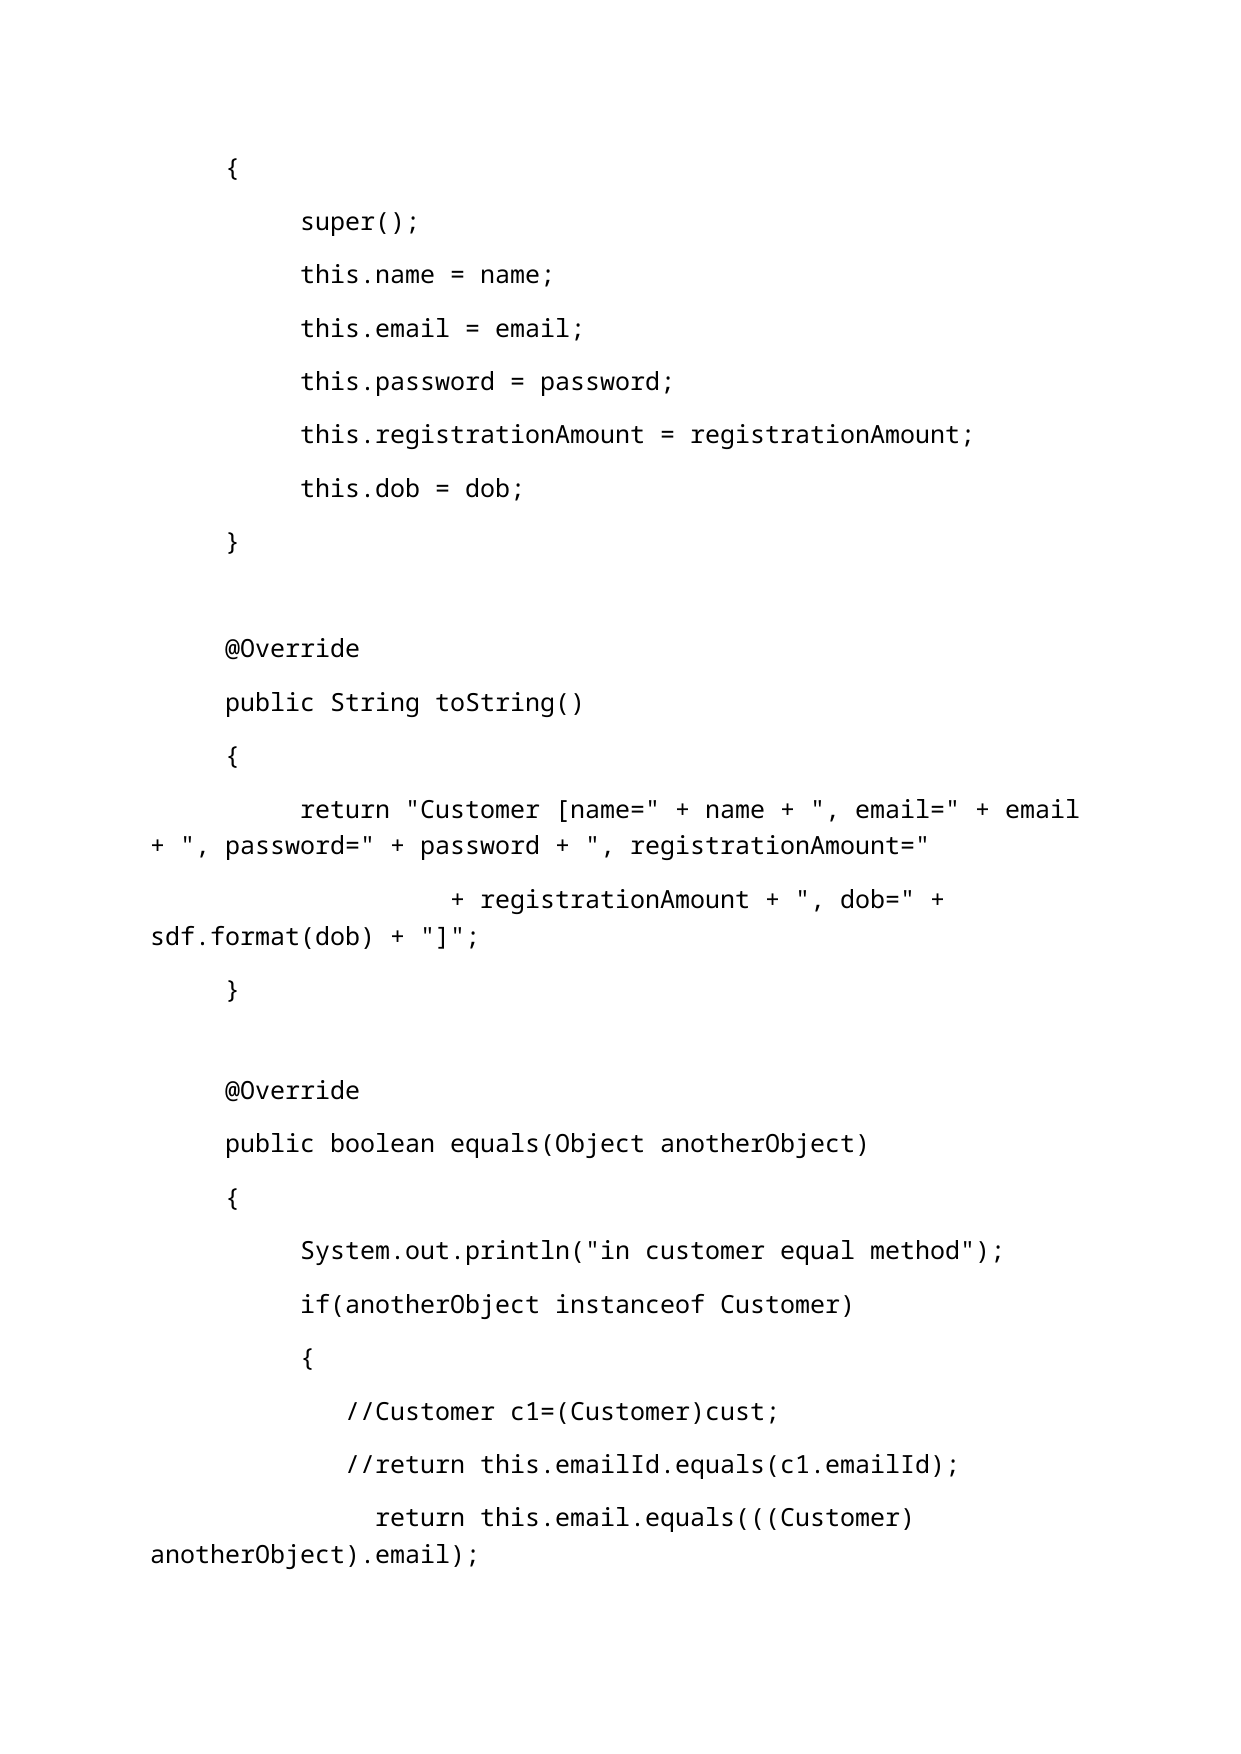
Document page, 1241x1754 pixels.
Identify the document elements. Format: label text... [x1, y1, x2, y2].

text //return this.emailId.equals(c1.emailId); [150, 1447, 1090, 1481]
text { [150, 150, 1090, 184]
text this.registrationAmount = registrationAmount; [150, 417, 1090, 451]
text return "Customer [name=" + name + ", email=" + email + ", password=" + password + ", registrationAmount=" [150, 791, 1090, 862]
text { [150, 1179, 1090, 1213]
text @Override [150, 631, 1090, 665]
text System.out.println("in customer equal method"); [150, 1233, 1090, 1267]
text super(); [150, 203, 1090, 237]
text this.email = email; [150, 310, 1090, 344]
text //Customer c1=(Customer)cust; [150, 1393, 1090, 1427]
text this.name = name; [150, 257, 1090, 291]
text @Override [150, 1072, 1090, 1107]
text public String toString() [150, 684, 1090, 718]
text { [150, 738, 1090, 772]
text + registrationAmount + ", dob=" + sdf.format(dob) + "]"; [150, 881, 1090, 952]
text if(anotherObject instanceof Customer) [150, 1286, 1090, 1320]
text this.password = password; [150, 364, 1090, 398]
text public boolean equals(Object anotherObject) [150, 1126, 1090, 1160]
text return this.email.equals(((Customer) anotherObject).email); [150, 1500, 1090, 1571]
text { [150, 1340, 1090, 1374]
text } [150, 524, 1090, 558]
text this.dob = dob; [150, 471, 1090, 505]
text } [150, 972, 1090, 1006]
